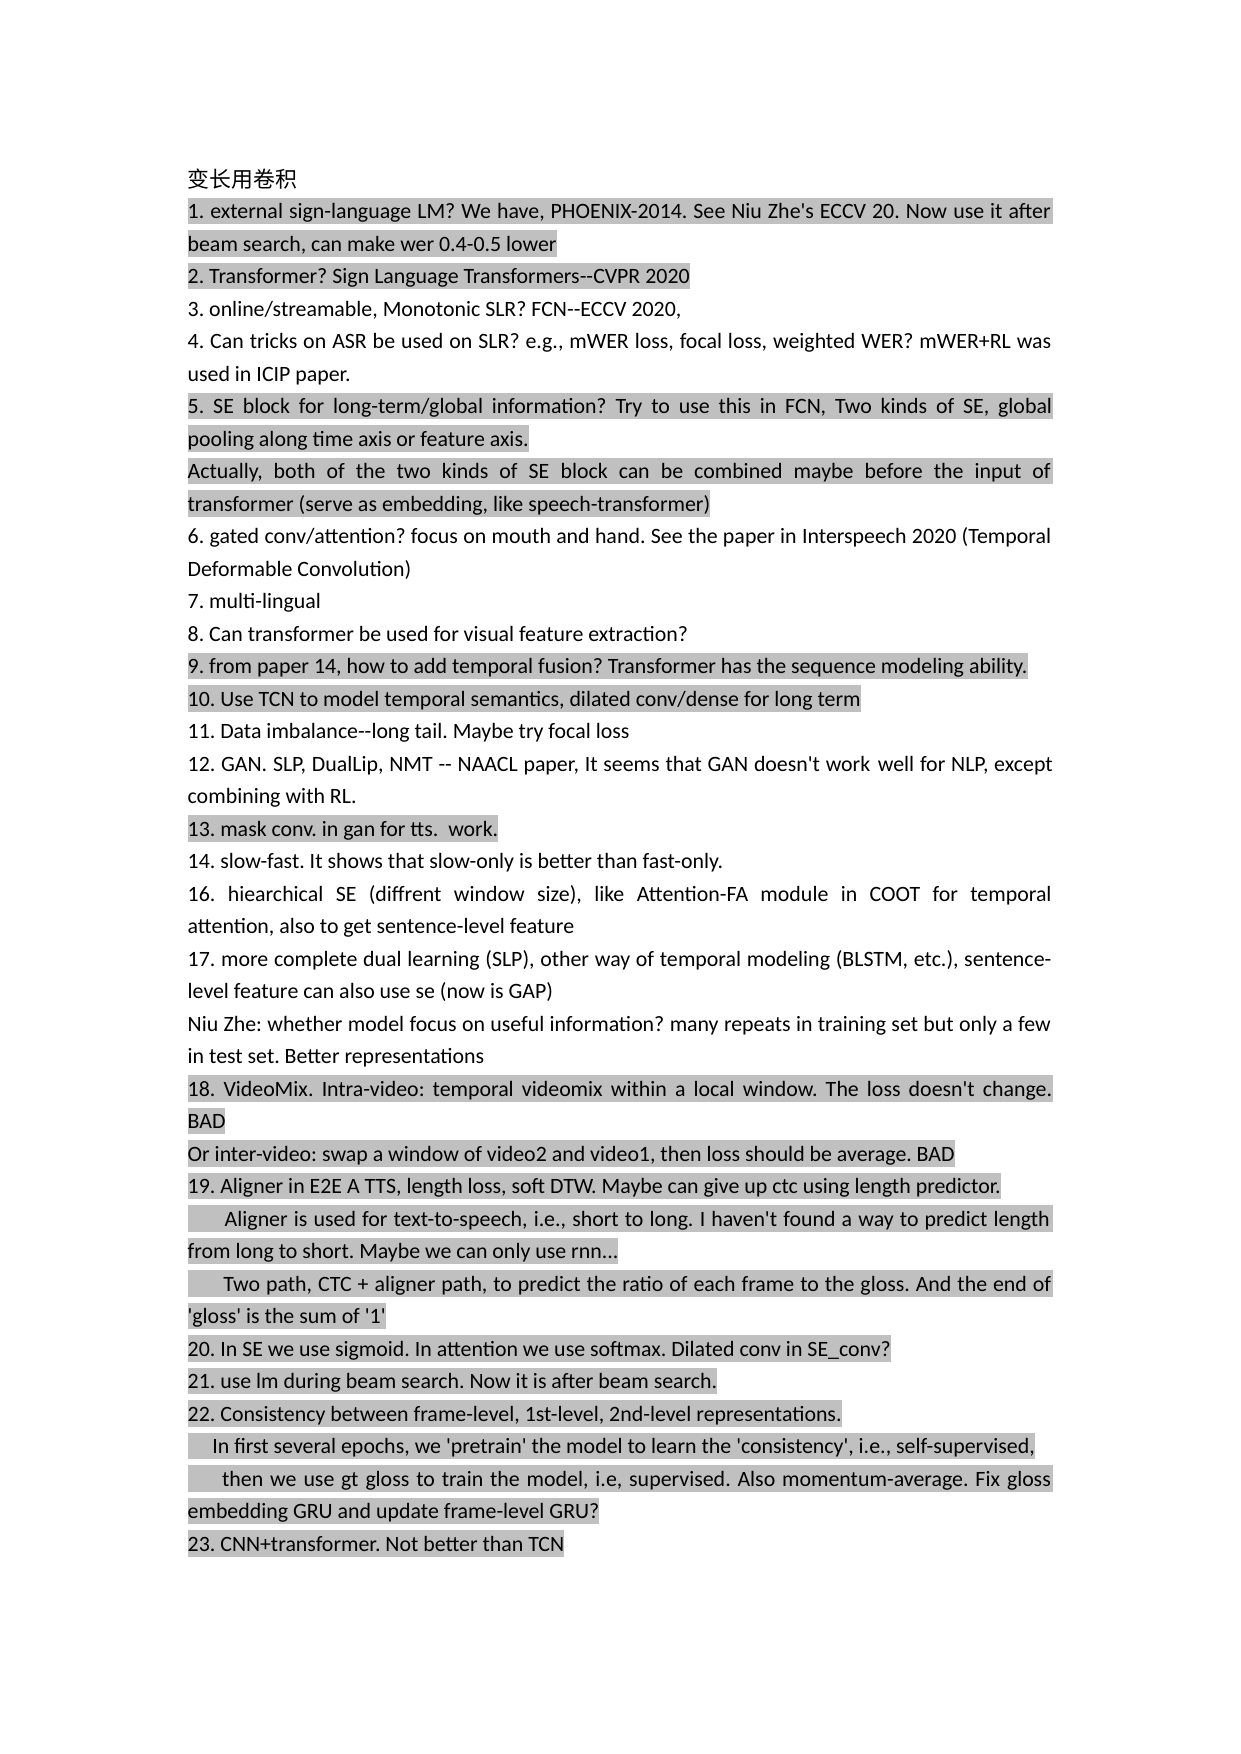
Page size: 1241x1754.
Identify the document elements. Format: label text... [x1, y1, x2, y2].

text 20. In SE we use sigmoid. In attention we use softmax. Dilated conv in SE_conv? [187, 1332, 1053, 1364]
text 23. CNN+transformer. Not better than TCN [187, 1527, 1053, 1559]
text then we use gt gloss to train the model, i.e, supervised. Also momentum-average. Fix gloss embedding GRU and update frame-level GRU? [187, 1462, 1053, 1527]
text 2. Transformer? Sign Language Transformers--CVPR 2020 [187, 259, 1053, 292]
text 8. Can transformer be used for visual feature extraction? [187, 617, 1053, 649]
text 变长用卷积 [187, 162, 1053, 194]
text Or inter-video: swap a window of video2 and video1, then loss should be average. BAD [187, 1137, 1053, 1169]
text In first several epochs, we 'pretrain' the model to learn the 'consistency', i.e., self-supervised, [187, 1429, 1053, 1462]
text 14. slow-fast. It shows that slow-only is better than fast-only. [187, 844, 1053, 877]
text 10. Use TCN to model temporal semantics, dilated conv/dense for long term [187, 682, 1053, 714]
text 22. Consistency between frame-level, 1st-level, 2nd-level representations. [187, 1397, 1053, 1429]
text 18. VideoMix. Intra-video: temporal videomix within a local window. The loss doesn't change. BAD [187, 1072, 1053, 1137]
text Actually, both of the two kinds of SE block can be combined maybe before the input of transformer (serve as embedding, like speech-transformer) [187, 478, 1053, 519]
text Two path, CTC + aligner path, to predict the ratio of each frame to the gloss. And the end of 'gloss' is the sum of '1' [187, 1267, 1053, 1332]
text 3. online/streamable, Monotonic SLR? FCN--ECCV 2020, [187, 292, 1053, 324]
text 4. Can tricks on ASR be used on SLR? e.g., mWER loss, focal loss, weighted WER? mWER+RL was used in ICIP paper. [187, 324, 1053, 389]
text Aligner is used for text-to-speech, i.e., short to long. I haven't found a way to predict length from long to short. Maybe we can only use rnn... [187, 1202, 1053, 1267]
text Actually, both of the two kinds of SE block can be combined maybe before the input of transformer (serve as embedding, like speech-transformer) [187, 454, 1053, 477]
text 7. multi-lingual [187, 584, 1053, 617]
text 13. mask conv. in gan for tts. work. [187, 812, 1053, 844]
text 21. use lm during beam search. Now it is after beam search. [187, 1364, 1053, 1397]
text Niu Zhe: whether model focus on useful information? many repeats in training set but only a few in test set. Better representations [187, 1007, 1053, 1072]
text 1. external sign-language LM? We have, PHOENIX-2014. See Niu Zhe's ECCV 20. Now use it after beam search, can make wer 0.4-0.5 lower [187, 194, 1053, 259]
text 9. from paper 14, how to add temporal fusion? Transformer has the sequence modeling ability. [187, 649, 1053, 682]
text 12. GAN. SLP, DualLip, NMT -- NAACL paper, It seems that GAN doesn't work well for NLP, except combining with RL. [187, 747, 1053, 812]
text 6. gated conv/attention? focus on mouth and hand. See the paper in Interspeech 2020 (Temporal Deformable Convolution) [187, 519, 1053, 584]
text 11. Data imbalance--long tail. Maybe try focal loss [187, 714, 1053, 747]
text 19. Aligner in E2E A TTS, length loss, soft DTW. Maybe can give up ctc using length predictor. [187, 1169, 1053, 1202]
text 16. hiearchical SE (diffrent window size), like Attention-FA module in COOT for temporal attention, also to get sentence-level feature [187, 877, 1053, 942]
text 5. SE block for long-term/global information? Try to use this in FCN, Two kinds of SE, global pooling along time axis or feature axis. [187, 389, 1053, 454]
text 17. more complete dual learning (SLP), other way of temporal modeling (BLSTM, etc.), sentence-level feature can also use se (now is GAP) [187, 942, 1053, 1007]
